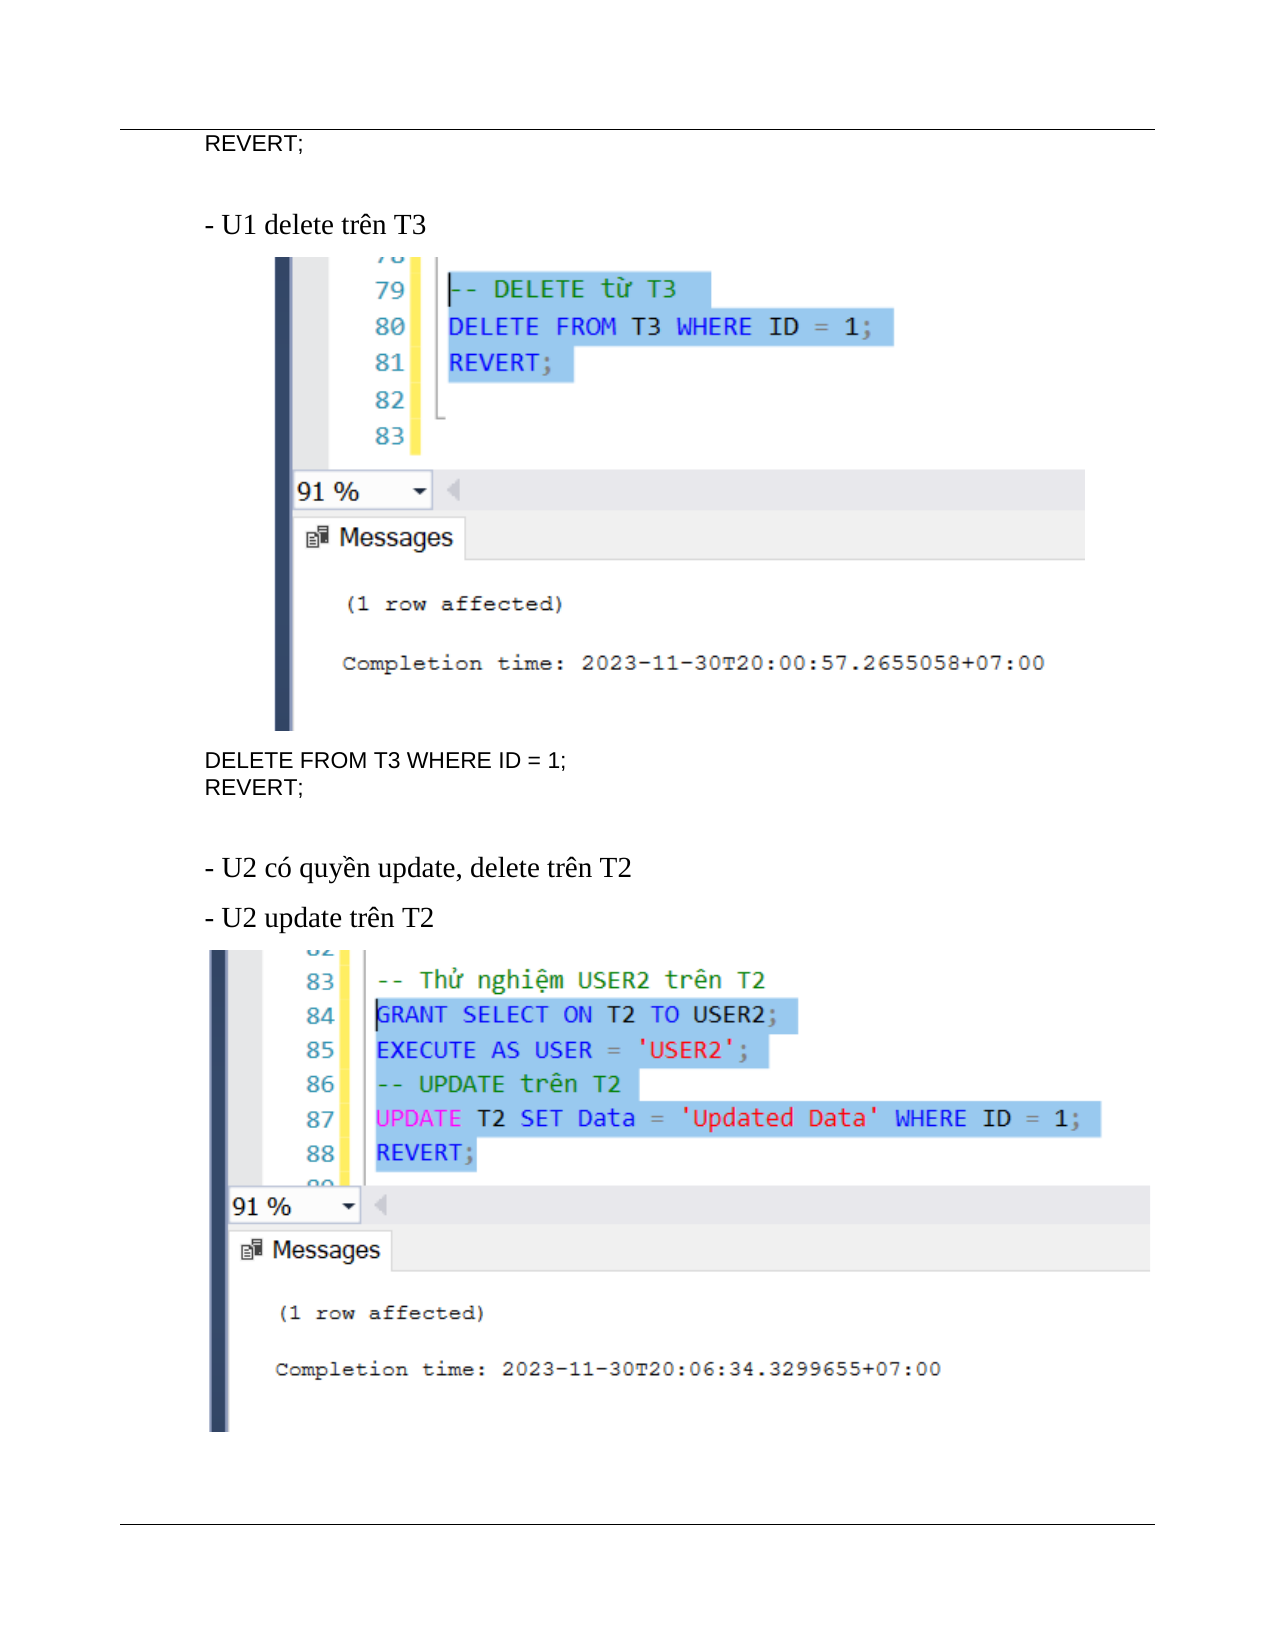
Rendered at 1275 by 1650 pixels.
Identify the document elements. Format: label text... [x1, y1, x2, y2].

picture [274, 257, 1085, 731]
text REVERT; [204, 773, 1155, 800]
list - U2 có quyền update, delete trên T2 [204, 850, 1155, 884]
text REVERT; [204, 130, 1155, 157]
list - U1 delete trên T3 [204, 207, 1155, 241]
text DELETE FROM T3 WHERE ID = 1; [204, 747, 1155, 773]
picture [209, 950, 1150, 1432]
list - U2 update trên T2 [204, 900, 1155, 934]
